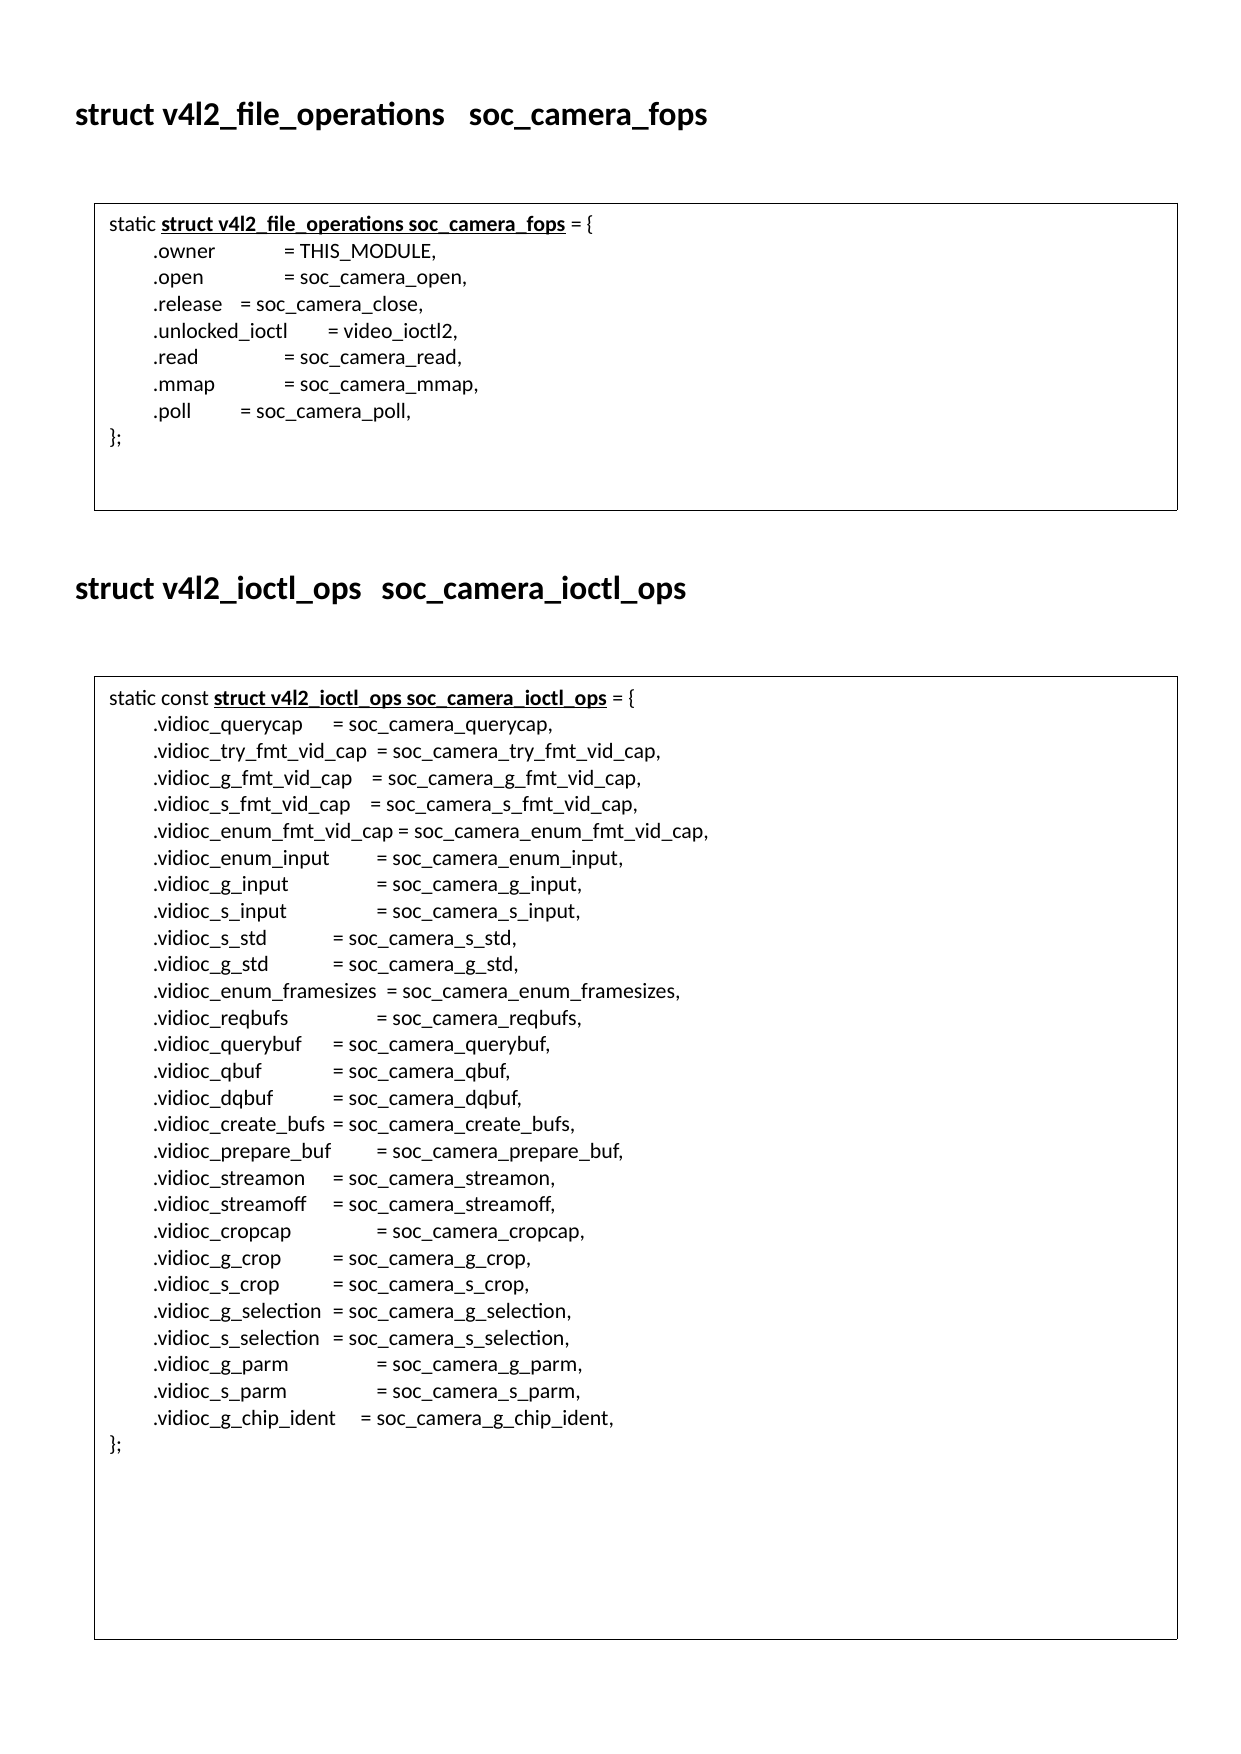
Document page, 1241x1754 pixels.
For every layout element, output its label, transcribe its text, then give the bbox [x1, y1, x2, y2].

subtitle struct v4l2_file_operations soc_camera_fops [75, 81, 1165, 146]
subtitle struct v4l2_ioctl_ops soc_camera_ioctl_ops [75, 554, 1165, 619]
